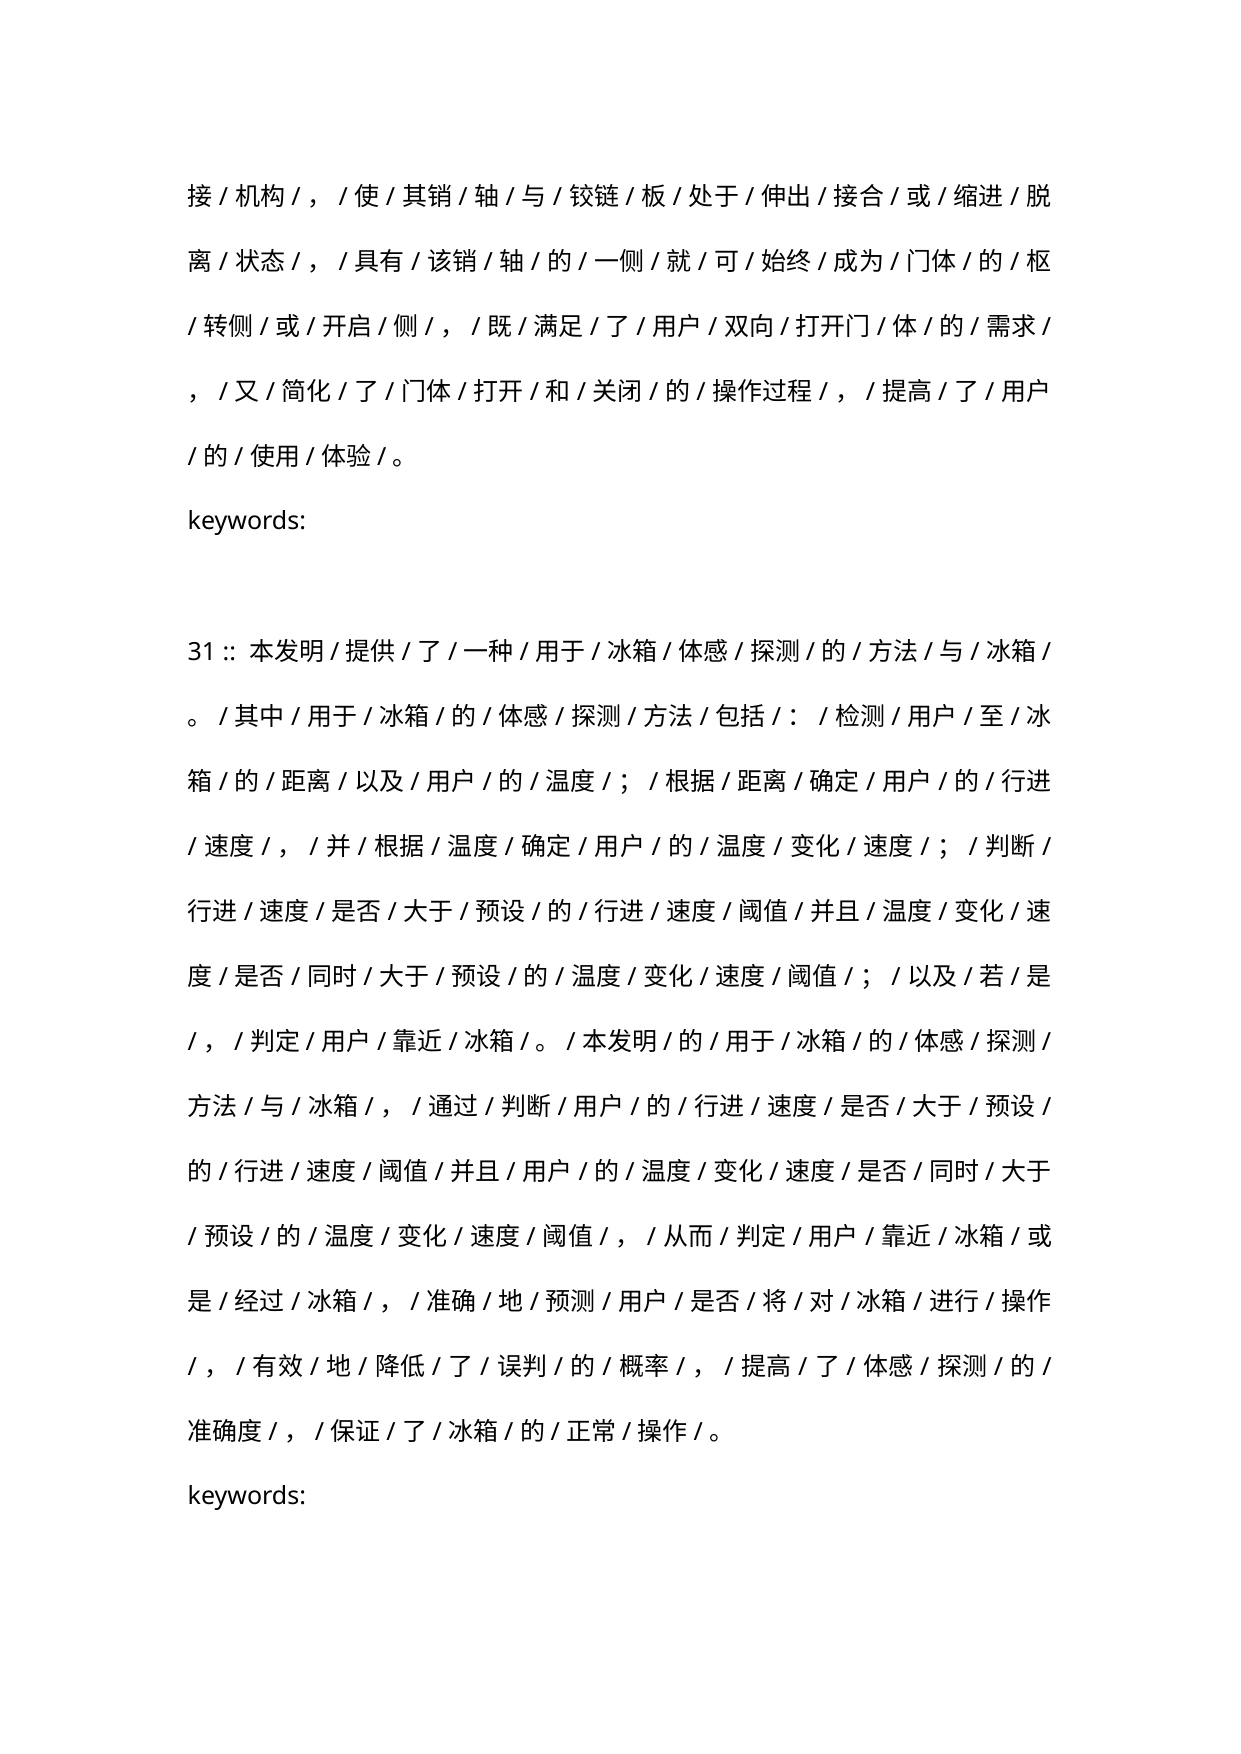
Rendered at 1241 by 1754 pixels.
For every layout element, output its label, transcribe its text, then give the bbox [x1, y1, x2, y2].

text 31 :: 本发明 / 提供 / 了 / 一种 / 用于 / 冰箱 / 体感 / 探测 / 的 / 方法 / 与 / 冰箱 / 。 / 其中 / 用于 / 冰箱 / 的 / 体感 / 探测 / 方法 / 包括 / ： / 检测 / 用户 / 至 / 冰箱 / 的 / 距离 / 以及 / 用户 / 的 / 温度 / ； / 根据 / 距离 / 确定 / 用户 / 的 / 行进 / 速度 / ， / 并 / 根据 / 温度 / 确定 / 用户 / 的 / 温度 / 变化 / 速度 / ； / 判断 / 行进 / 速度 / 是否 / 大于 / 预设 / 的 / 行进 / 速度 / 阈值 / 并且 / 温度 / 变化 / 速度 / 是否 / 同时 / 大于 / 预设 / 的 / 温度 / 变化 / 速度 / 阈值 / ； / 以及 / 若 / 是 / ， / 判定 / 用户 / 靠近 / 冰箱 / 。 / 本发明 / 的 / 用于 / 冰箱 / 的 / 体感 / 探测 / 方法 / 与 / 冰箱 / ， / 通过 / 判断 / 用户 / 的 / 行进 / 速度 / 是否 / 大于 / 预设 / 的 / 行进 / 速度 / 阈值 / 并且 / 用户 / 的 / 温度 / 变化 / 速度 / 是否 / 同时 / 大于 / 预设 / 的 / 温度 / 变化 / 速度 / 阈值 / ， / 从而 / 判定 / 用户 / 靠近 / 冰箱 / 或是 / 经过 / 冰箱 / ， / 准确 / 地 / 预测 / 用户 / 是否 / 将 / 对 / 冰箱 / 进行 / 操作 / ， / 有效 / 地 / 降低 / 了 / 误判 / 的 / 概率 / ， / 提高 / 了 / 体感 / 探测 / 的 / 准确度 / ， / 保证 / 了 / 冰箱 / 的 / 正常 / 操作 / 。 [187, 617, 1053, 1462]
text keywords: [187, 1462, 1053, 1527]
text keywords: [187, 487, 1053, 552]
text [187, 162, 1053, 487]
